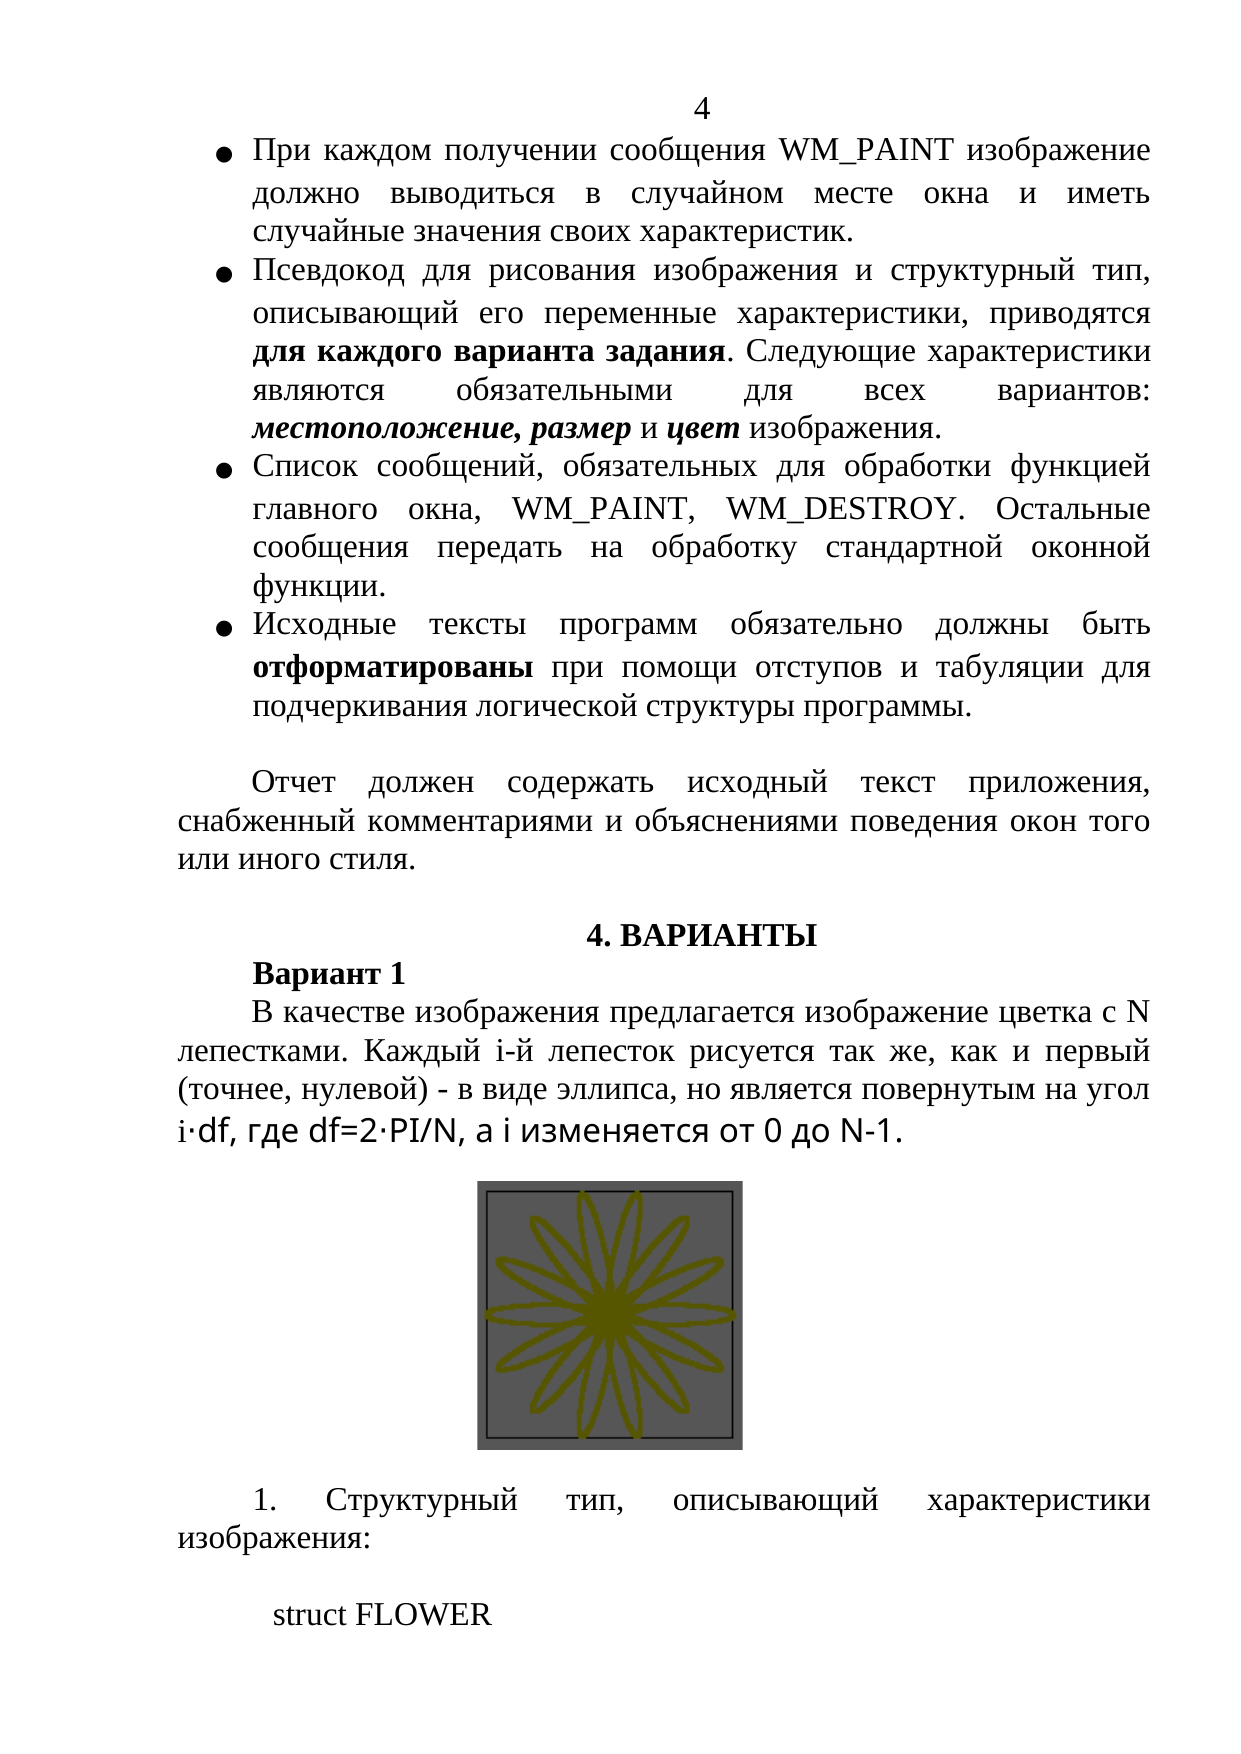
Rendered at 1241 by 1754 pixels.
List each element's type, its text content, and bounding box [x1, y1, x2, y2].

list Псевдокод для рисования изображения и структурный тип, описывающий его переменные характеристики, приводятся для каждого варианта задания. Следующие характеристики являются обязательными для всех вариантов: местоположение, размер и цвет изображения. [215, 249, 1152, 445]
picture [477, 1181, 743, 1450]
list Исходные тексты программ обязательно должны быть отформатированы при помощи отступов и табуляции для подчеркивания логической структуры программы. [215, 603, 1152, 723]
list Список сообщений, обязательных для обработки функцией главного окна, WM_PAINT, WM_DESTROY. Остальные сообщения передать на обработку стандартной оконной функции. [215, 445, 1152, 603]
text 1. Структурный тип, описывающий характеристики изображения: [177, 1479, 1152, 1556]
list При каждом получении сообщения WM_PAINT изображение должно выводиться в случайном месте окна и иметь случайные значения своих характеристик. [215, 129, 1152, 249]
text Вариант 1 [177, 953, 1152, 991]
text В качестве изображения предлагается изображение цветка с N лепестками. Каждый i-й лепесток рисуется так же, как и первый (точнее, нулевой) - в виде эллипса, но является повернутым на угол i [177, 991, 1152, 1152]
text struct FLOWER [177, 1594, 1152, 1632]
text Отчет должен содержать исходный текст приложения, снабженный комментариями и объяснениями поведения окон того или иного стиля. [177, 761, 1152, 876]
text 4. ВАРИАНТЫ [177, 915, 1152, 953]
